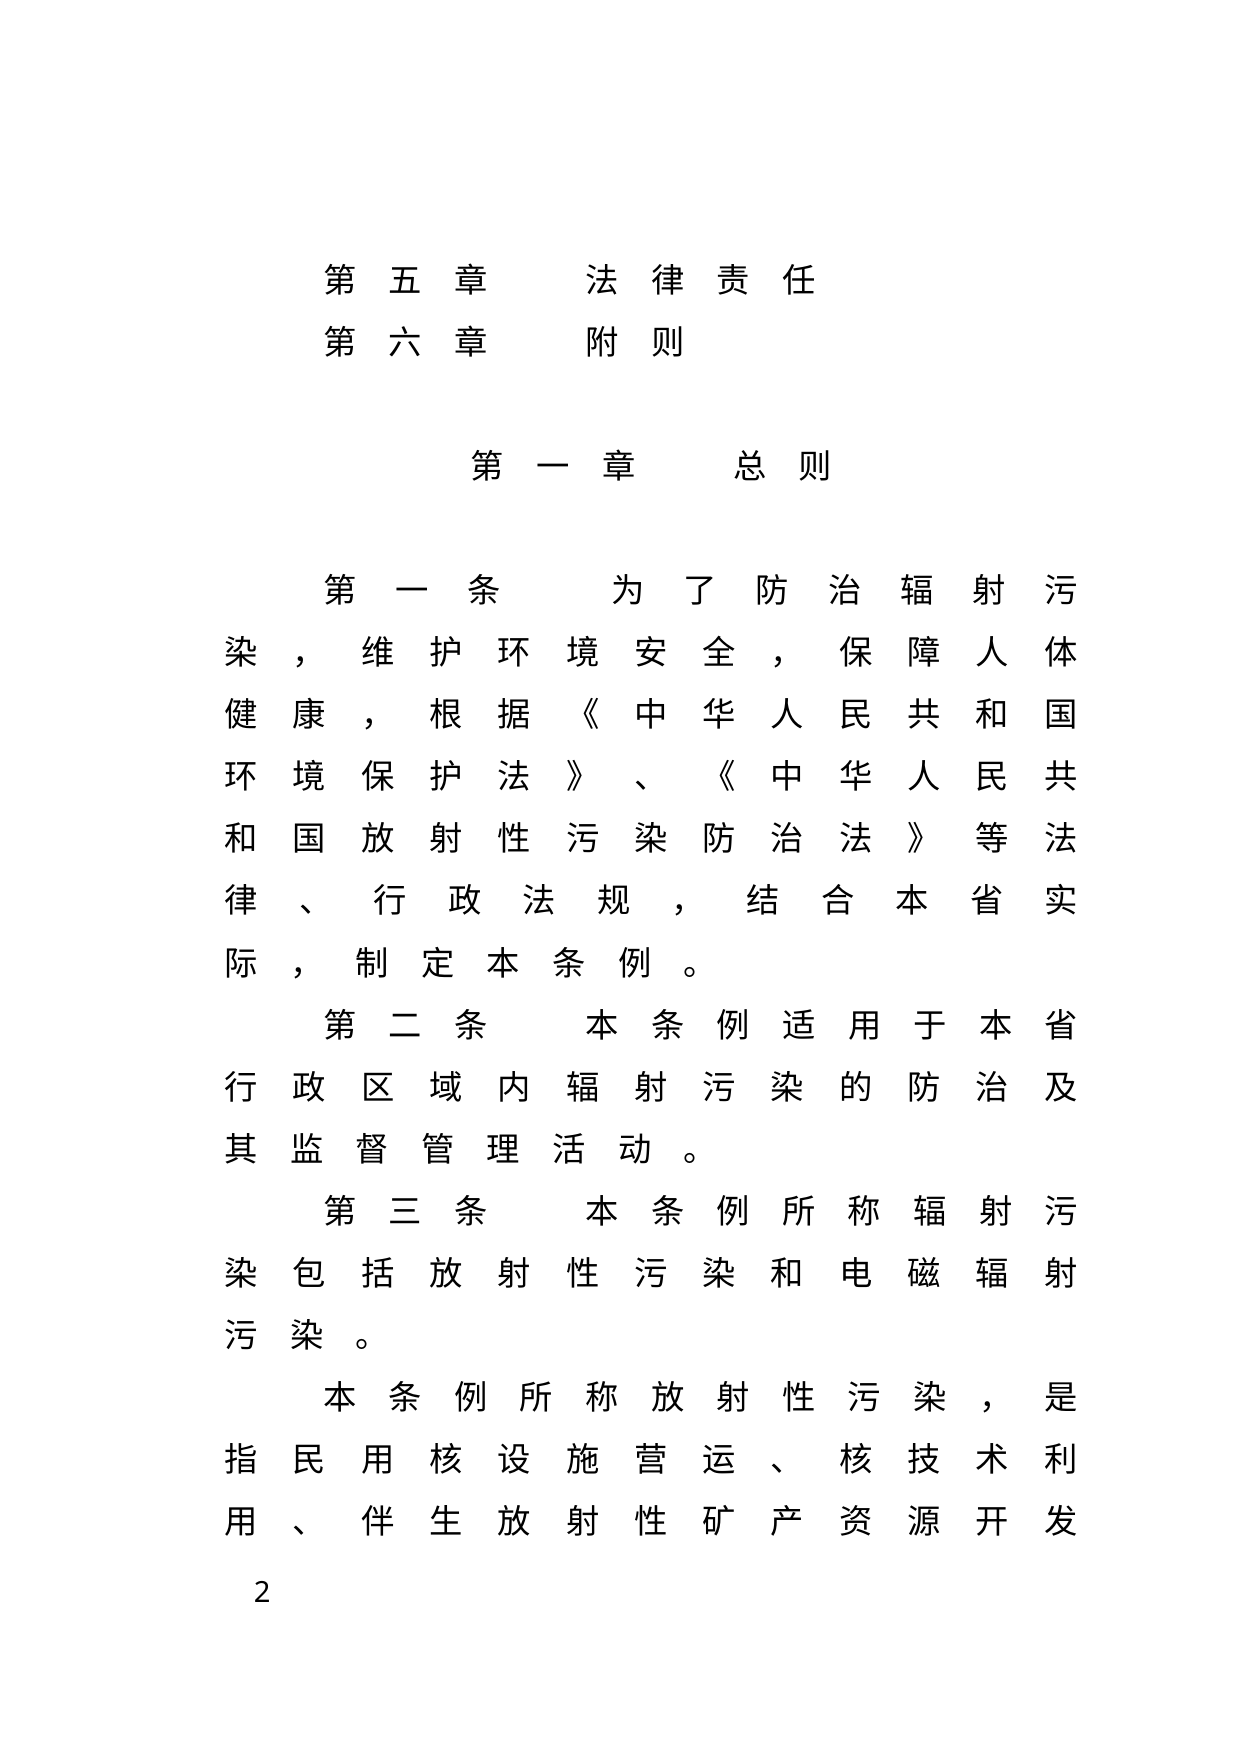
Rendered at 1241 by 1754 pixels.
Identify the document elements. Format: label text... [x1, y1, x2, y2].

text 第三条 本条例所称辐射污染包括放射性污染和电磁辐射污染。 [224, 1178, 1110, 1364]
text 第二条 本条例适用于本省行政区域内辐射污染的防治及其监督管理活动。 [224, 991, 1110, 1178]
text 第一条 为了防治辐射污染，维护环境安全，保障人体健康，根据《中华人民共和国环境保护法》、《中华人民共和国放射性污染防治法》等法律、行政法规，结合本省实际，制定本条例。 [224, 557, 1110, 991]
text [224, 1364, 1110, 1550]
list 总则 [224, 433, 1110, 495]
list 第六章 附则 [224, 308, 1110, 371]
list 第五章 法律责任 [224, 246, 1110, 308]
